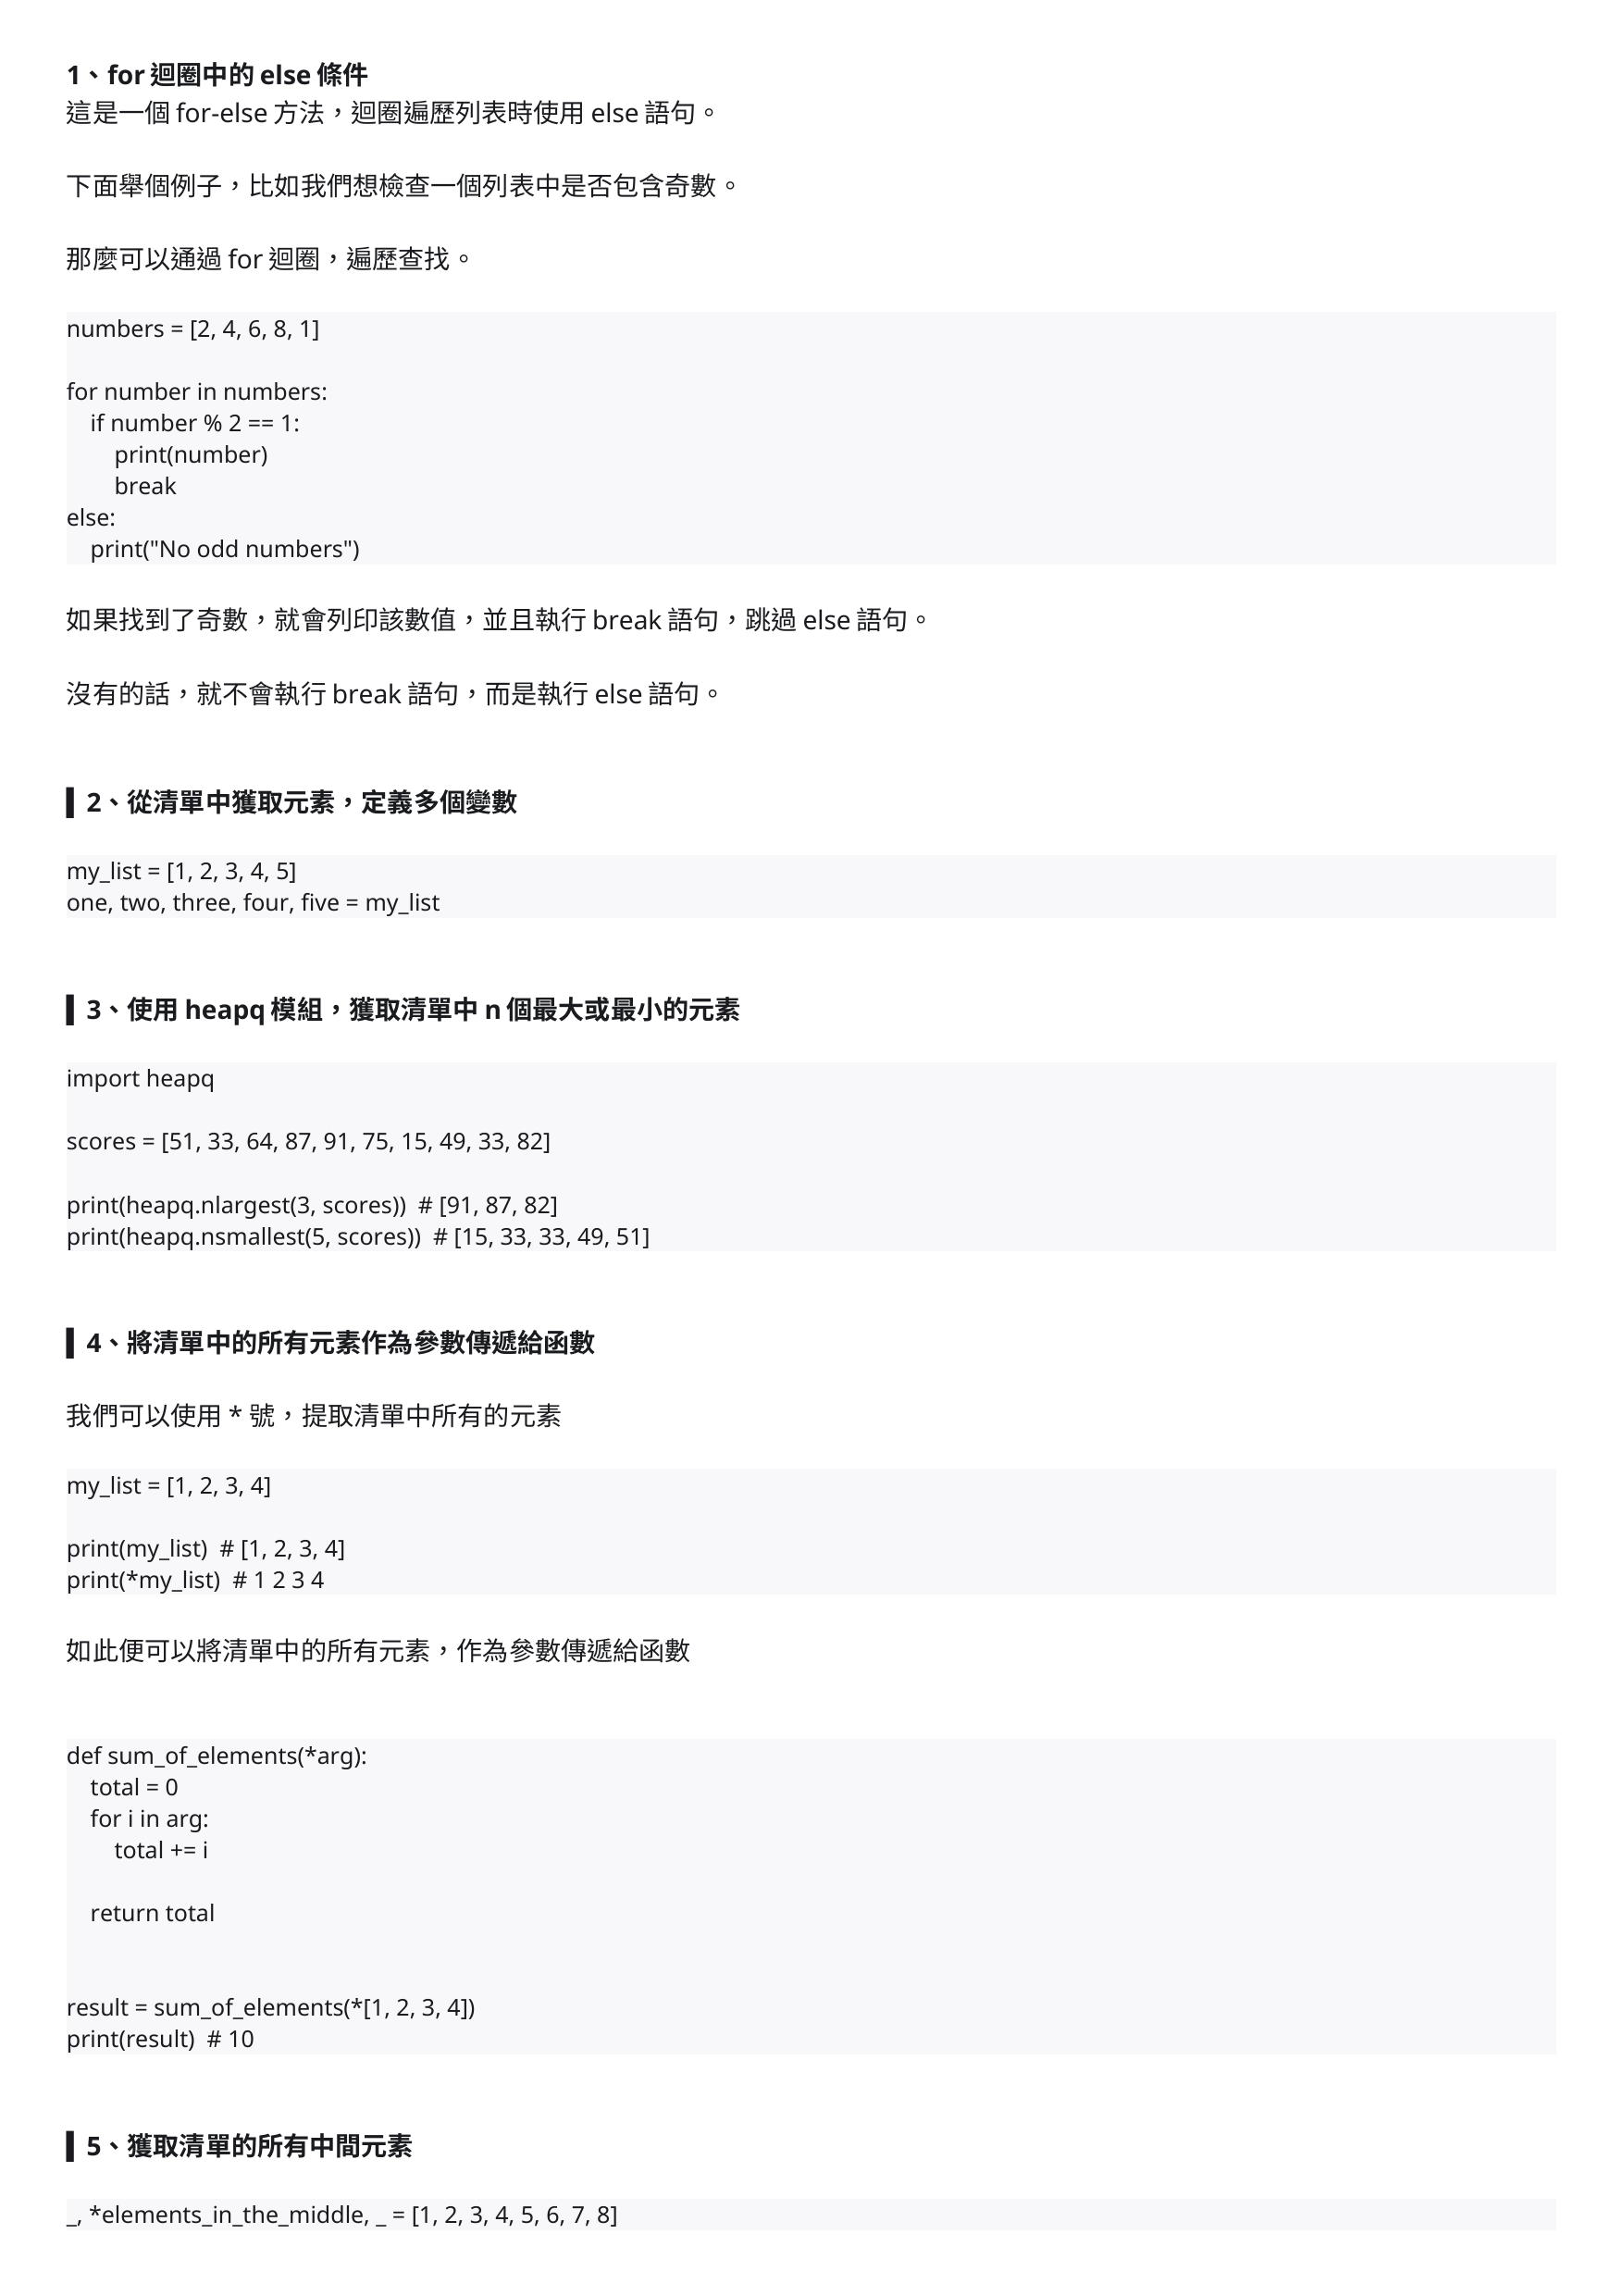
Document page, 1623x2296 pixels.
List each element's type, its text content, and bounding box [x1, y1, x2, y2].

text break [67, 470, 1556, 502]
text print(heapq.nlargest(3, scores)) # [91, 87, 82] [67, 1188, 1556, 1220]
text one, two, three, four, five = my_list [67, 887, 1556, 918]
text print(result) # 10 [67, 2023, 1556, 2054]
text numbers = [2, 4, 6, 8, 1] [67, 312, 1556, 343]
text else: [67, 502, 1556, 533]
text import heapq [67, 1062, 1556, 1094]
text my_list = [1, 2, 3, 4, 5] [67, 855, 1556, 887]
text _, *elements_in_the_middle, _ = [1, 2, 3, 4, 5, 6, 7, 8] [67, 2199, 1556, 2230]
text total = 0 [67, 1770, 1556, 1802]
text total += i [67, 1833, 1556, 1866]
text scores = [51, 33, 64, 87, 91, 75, 15, 49, 33, 82] [67, 1125, 1556, 1157]
text print(*my_list) # 1 2 3 4 [67, 1563, 1556, 1595]
text ▍5、獲取清單的所有中間元素 [67, 2126, 1556, 2163]
text print("No odd numbers") [67, 533, 1556, 565]
text my_list = [1, 2, 3, 4] [67, 1469, 1556, 1500]
text ▍4、將清單中的所有元素作為參數傳遞給函數 [67, 1322, 1556, 1360]
text 1、for迴圈中的else條件 [67, 55, 1556, 93]
text result = sum_of_elements(*[1, 2, 3, 4]) [67, 1992, 1556, 2023]
text 我們可以使用 * 號，提取清單中所有的元素 [67, 1396, 1556, 1433]
text print(heapq.nsmallest(5, scores)) # [15, 33, 33, 49, 51] [67, 1220, 1556, 1251]
text 如果找到了奇數，就會列印該數值，並且執行break語句，跳過else語句。 [67, 600, 1556, 638]
text print(my_list) # [1, 2, 3, 4] [67, 1532, 1556, 1563]
text def sum_of_elements(*arg): [67, 1739, 1556, 1770]
text for i in arg: [67, 1802, 1556, 1833]
text print(number) [67, 438, 1556, 470]
text for number in numbers: [67, 375, 1556, 406]
text 沒有的話，就不會執行break語句，而是執行else語句。 [67, 673, 1556, 711]
text 下面舉個例子，比如我們想檢查一個列表中是否包含奇數。 [67, 166, 1556, 204]
text 如此便可以將清單中的所有元素，作為參數傳遞給函數 [67, 1631, 1556, 1669]
text ▍2、從清單中獲取元素，定義多個變數 [67, 782, 1556, 820]
text ▍3、使用heapq模組，獲取清單中n個最大或最小的元素 [67, 989, 1556, 1026]
text return total [67, 1896, 1556, 1929]
text if number % 2 == 1: [67, 406, 1556, 438]
text 那麼可以通過for迴圈，遍歷查找。 [67, 239, 1556, 277]
text 這是一個for-else方法，迴圈遍歷列表時使用else語句。 [67, 93, 1556, 130]
